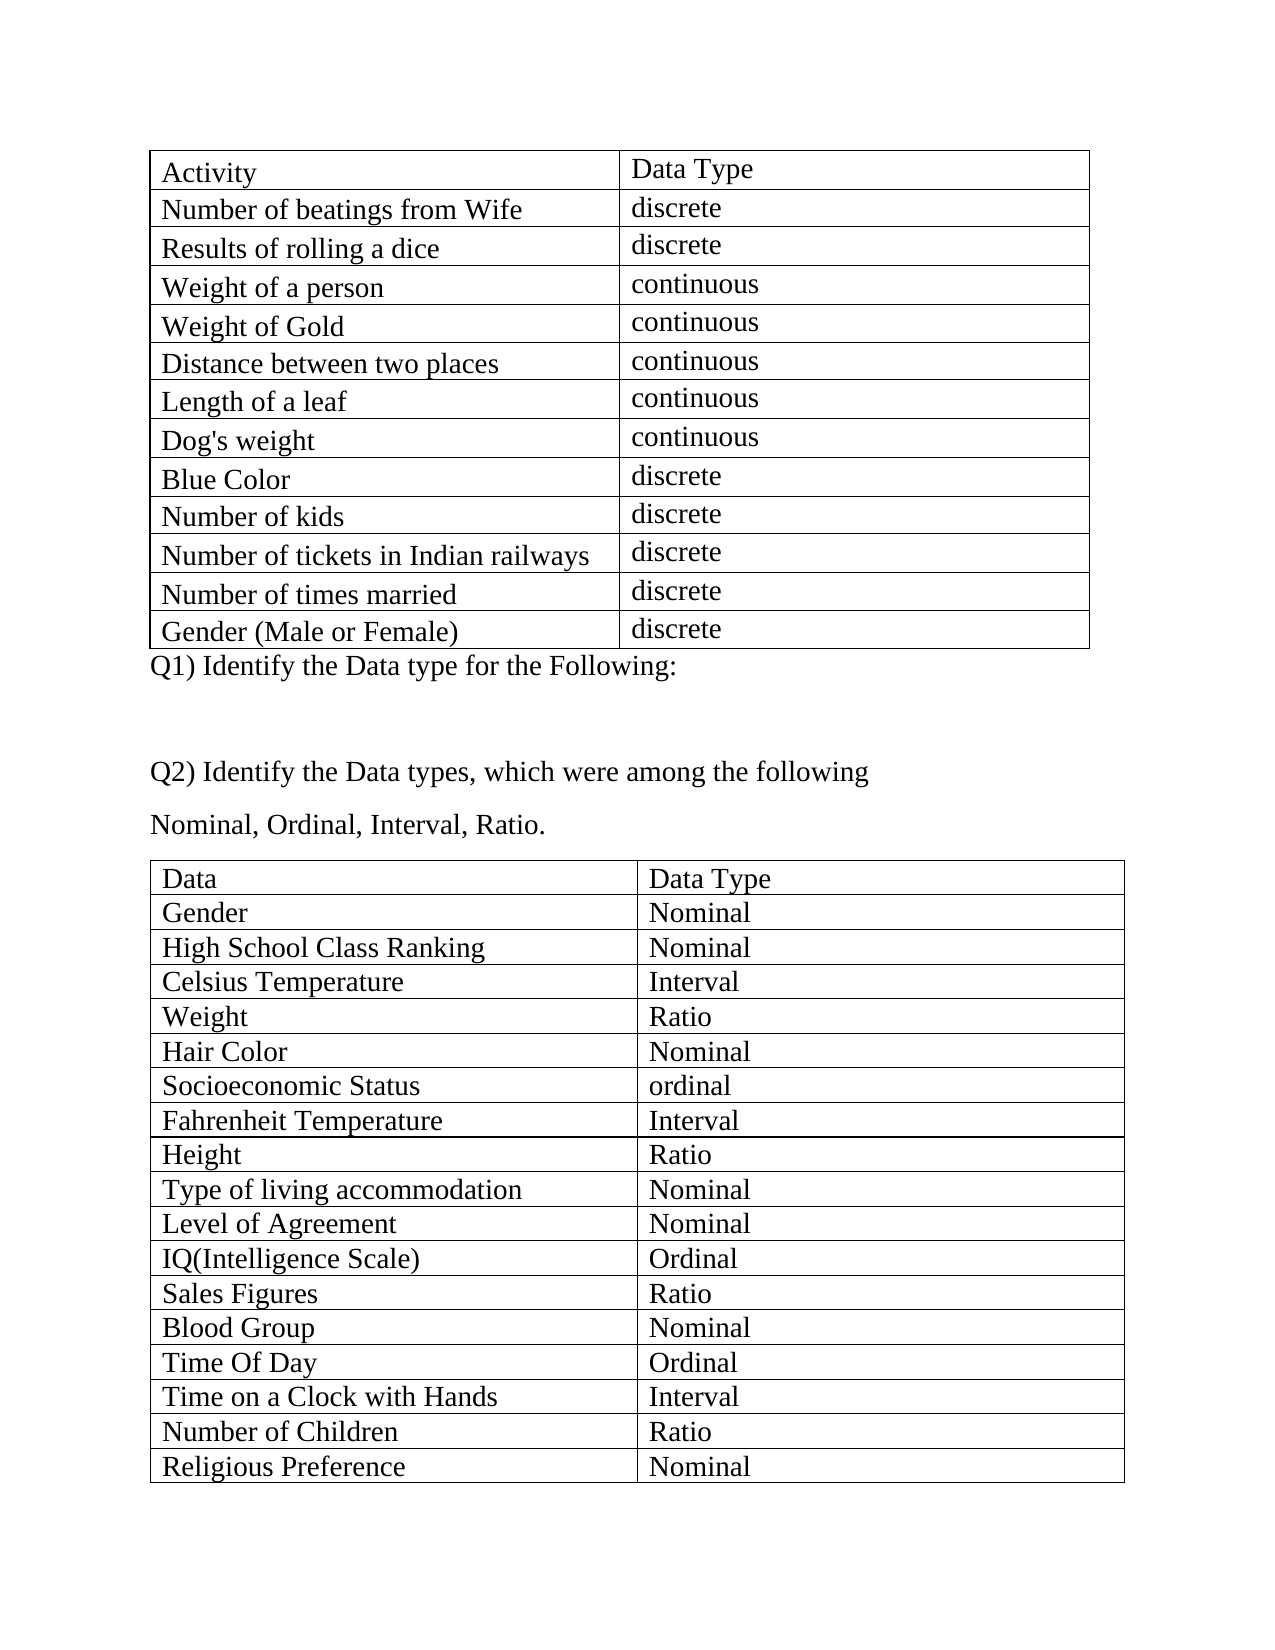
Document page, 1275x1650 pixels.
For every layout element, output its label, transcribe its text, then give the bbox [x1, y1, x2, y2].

table_cell Ratio [638, 1276, 1124, 1309]
table_cell Weight of Gold [151, 305, 619, 342]
table_cell Interval [638, 1103, 1124, 1136]
table_header Data Type [620, 151, 1089, 189]
table_cell Number of times married [151, 573, 619, 610]
table_cell Interval [638, 1380, 1124, 1413]
table_cell Blood Group [151, 1310, 637, 1344]
table_cell Nominal [638, 1310, 1124, 1344]
table_cell Nominal [638, 1172, 1124, 1206]
table_cell discrete [620, 227, 1089, 265]
table_cell discrete [620, 458, 1089, 496]
table_cell discrete [620, 611, 1089, 647]
table_header Data Type [638, 861, 1124, 894]
table_cell Length of a leaf [151, 380, 619, 418]
table_header Activity [151, 151, 619, 189]
table_cell Ordinal [638, 1345, 1124, 1378]
table_cell discrete [620, 534, 1089, 572]
table_cell Sales Figures [151, 1276, 637, 1309]
table_cell continuous [620, 266, 1089, 303]
table_cell Nominal [638, 930, 1124, 963]
table_cell Ratio [638, 1138, 1124, 1171]
table_cell Type of living accommodation [151, 1172, 637, 1206]
table_cell IQ(Intelligence Scale) [151, 1241, 637, 1275]
table_cell Nominal [638, 1449, 1124, 1482]
table_cell Fahrenheit Temperature [151, 1103, 637, 1136]
table_cell Religious Preference [151, 1449, 637, 1482]
table_cell Dog's weight [151, 419, 619, 457]
table_cell Ratio [638, 1414, 1124, 1448]
table_cell continuous [620, 380, 1089, 418]
table_cell continuous [620, 305, 1089, 342]
text Nominal, Ordinal, Interval, Ratio. [150, 807, 1125, 841]
table_cell Results of rolling a dice [151, 227, 619, 265]
table_cell Number of Children [151, 1414, 637, 1448]
table_cell Nominal [638, 895, 1124, 929]
table_cell Blue Color [151, 458, 619, 496]
table_cell Distance between two places [151, 343, 619, 379]
table_cell Gender (Male or Female) [151, 611, 619, 647]
table_cell Ordinal [638, 1241, 1124, 1275]
table_cell Level of Agreement [151, 1207, 637, 1240]
table_header Data [151, 861, 637, 894]
table_cell continuous [620, 343, 1089, 379]
table_cell Number of beatings from Wife [151, 190, 619, 226]
table_cell Number of tickets in Indian railways [151, 534, 619, 572]
table_cell Number of kids [151, 497, 619, 533]
table_cell Nominal [638, 1207, 1124, 1240]
table_cell Height [151, 1138, 637, 1171]
table_cell ordinal [638, 1068, 1124, 1102]
table_cell Gender [151, 895, 637, 929]
table_cell Weight [151, 999, 637, 1033]
table_cell Time Of Day [151, 1345, 637, 1378]
table_cell Socioeconomic Status [151, 1068, 637, 1102]
text Q2) Identify the Data types, which were among the following [150, 754, 1125, 788]
table_cell continuous [620, 419, 1089, 457]
text Q1) Identify the Data type for the Following: [150, 648, 1125, 682]
table_cell Nominal [638, 1034, 1124, 1067]
table_cell discrete [620, 190, 1089, 226]
table_cell Hair Color [151, 1034, 637, 1067]
table_cell Celsius Temperature [151, 965, 637, 998]
table_cell discrete [620, 573, 1089, 610]
table_cell Weight of a person [151, 266, 619, 303]
table_cell High School Class Ranking [151, 930, 637, 963]
table_cell Interval [638, 965, 1124, 998]
table_cell Time on a Clock with Hands [151, 1380, 637, 1413]
table_cell discrete [620, 497, 1089, 533]
table_cell Ratio [638, 999, 1124, 1033]
